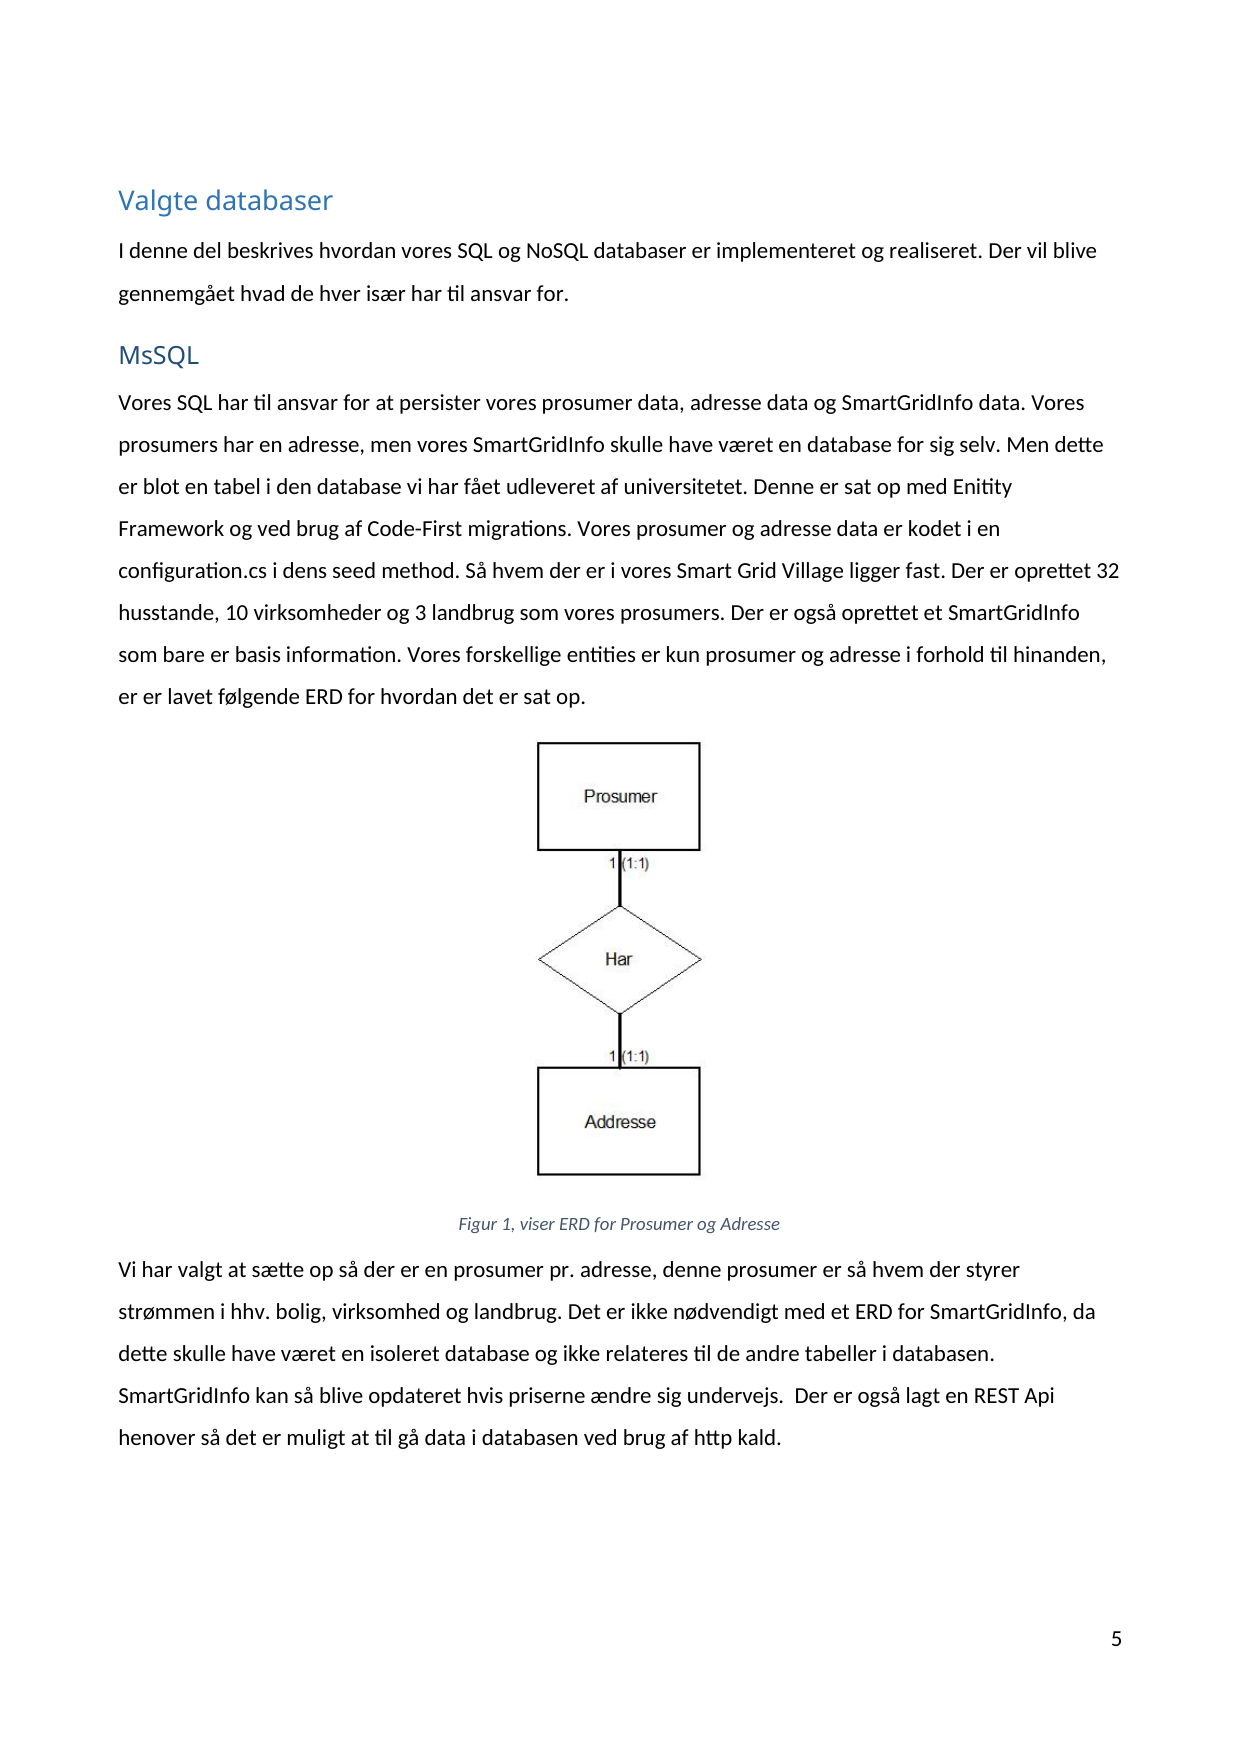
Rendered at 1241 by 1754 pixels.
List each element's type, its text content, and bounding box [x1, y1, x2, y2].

subtitle Valgte databaser [118, 181, 1122, 218]
subtitle MsSQL [118, 337, 1122, 371]
text Figur 1, viser ERD for Prosumer og Adresse [118, 1212, 1122, 1234]
text Vi har valgt at sætte op så der er en prosumer pr. adresse, denne prosumer er så hvem der styrer strømmen i hhv. bolig, virksomhed og landbrug. Det er ikke nødvendigt med et ERD for SmartGridInfo, da dette skulle have været en isoleret database og ikke relateres til de andre tabeller i databasen. SmartGridInfo kan så blive opdateret hvis priserne ændre sig undervejs. Der er også lagt en REST Api henover så det er muligt at til gå data i databasen ved brug af http kald. [118, 1255, 1122, 1451]
picture [535, 740, 706, 1181]
